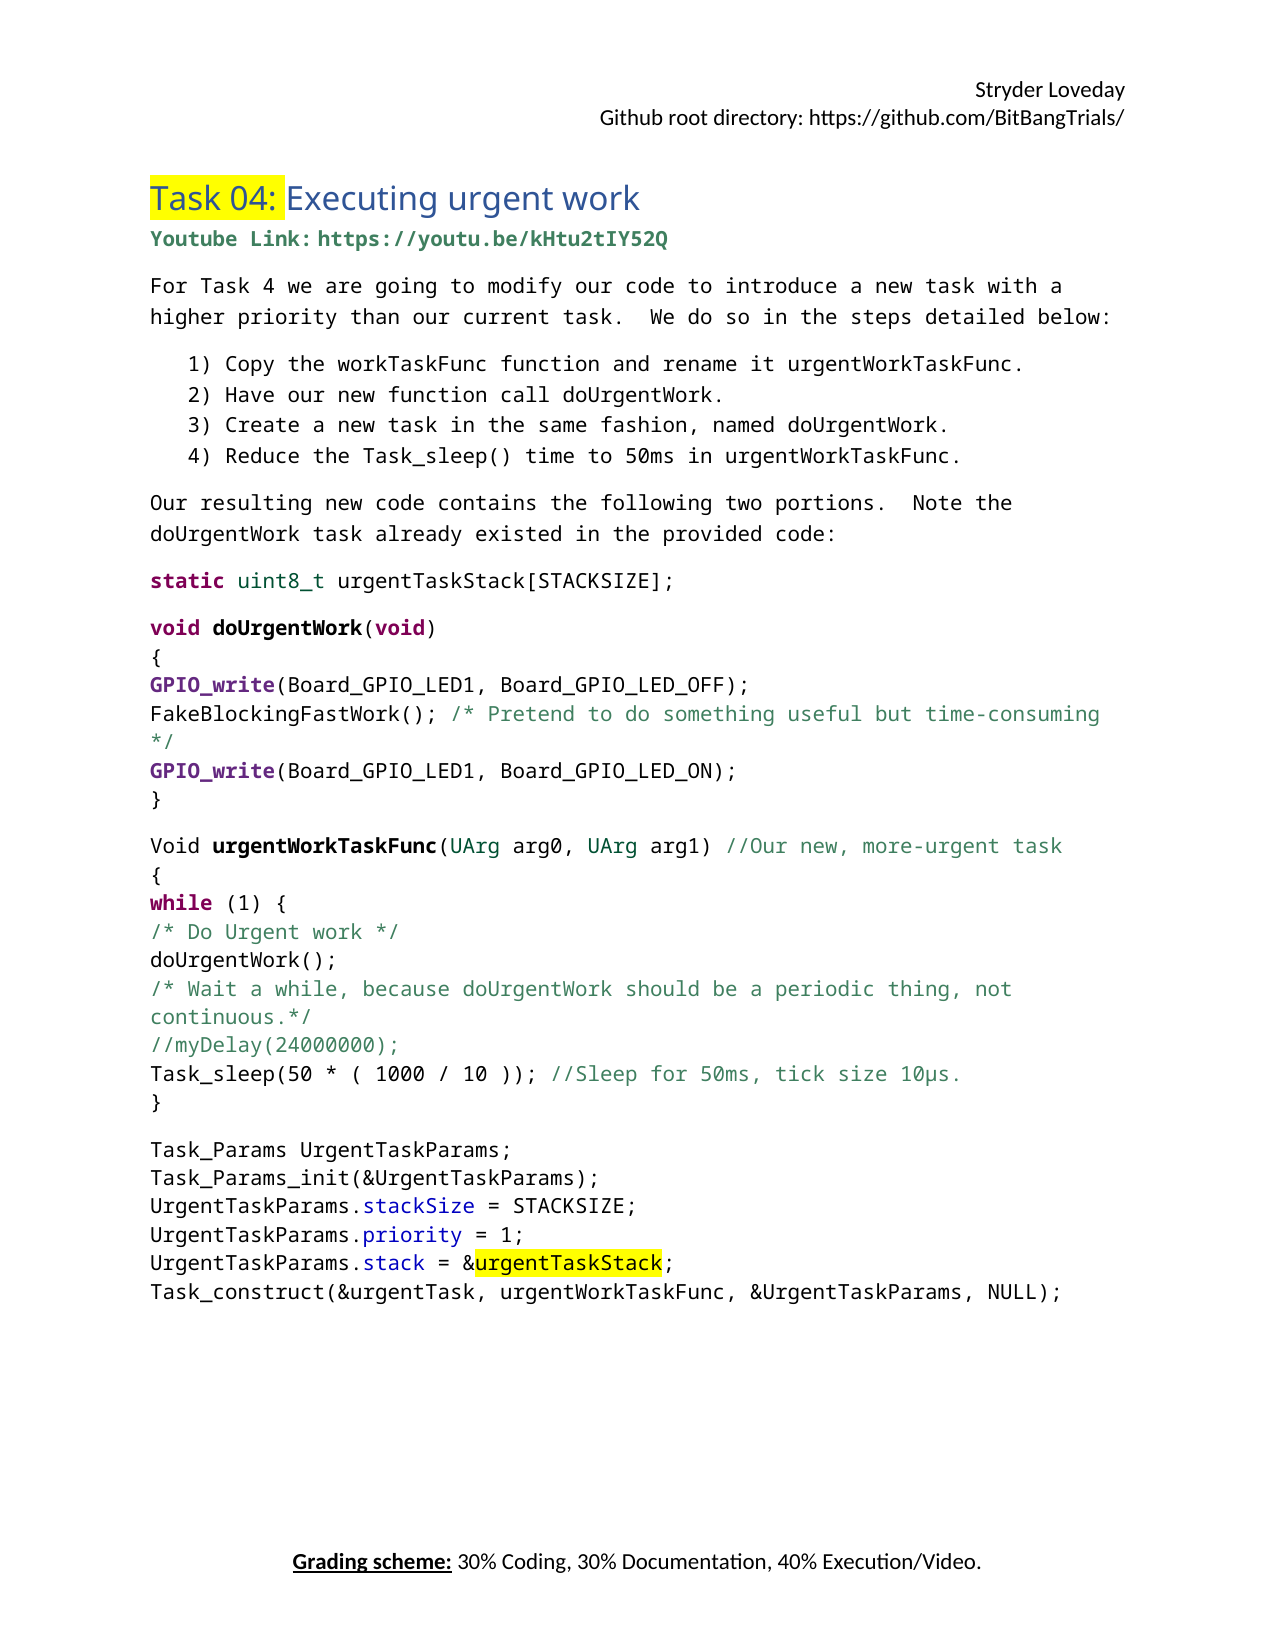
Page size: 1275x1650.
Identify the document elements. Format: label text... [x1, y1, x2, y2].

text Void urgentWorkTaskFunc(UArg arg0, UArg arg1) //Our new, more-urgent task [150, 831, 1125, 860]
text Our resulting new code contains the following two portions. Note the doUrgentWork task already existed in the provided code: [150, 488, 1125, 547]
text while (1) { [150, 888, 1125, 917]
text { [150, 860, 1125, 888]
text Task_construct(&urgentTask, urgentWorkTaskFunc, &UrgentTaskParams, NULL); [150, 1277, 1125, 1305]
text /* Do Urgent work */ [150, 917, 1125, 945]
text UrgentTaskParams.stackSize = STACKSIZE; [150, 1192, 1125, 1220]
text void doUrgentWork(void) [150, 613, 1125, 642]
text } [150, 1087, 1125, 1116]
text /* Wait a while, because doUrgentWork should be a periodic thing, not continuous.*/ [150, 974, 1125, 1031]
list Copy the workTaskFunc function and rename it urgentWorkTaskFunc. [187, 349, 1125, 378]
text Task_Params UrgentTaskParams; [150, 1135, 1125, 1163]
text doUrgentWork(); [150, 945, 1125, 974]
text { [150, 642, 1125, 670]
text UrgentTaskParams.stack = &urgentTaskStack; [150, 1248, 1125, 1277]
text For Task 4 we are going to modify our code to introduce a new task with a higher priority than our current task. We do so in the steps detailed below: [150, 271, 1125, 330]
text GPIO_write(Board_GPIO_LED1, Board_GPIO_LED_OFF); [150, 670, 1125, 699]
text static uint8_t urgentTaskStack[STACKSIZE]; [150, 566, 1125, 595]
list Reduce the Task_sleep() time to 50ms in urgentWorkTaskFunc. [187, 441, 1125, 469]
text FakeBlockingFastWork(); /* Pretend to do something useful but time-consuming */ [150, 699, 1125, 756]
text Youtube Link: https://youtu.be/kHtu2tIY52Q [150, 224, 1125, 252]
text } [150, 784, 1125, 813]
text //myDelay(24000000); [150, 1031, 1125, 1059]
text GPIO_write(Board_GPIO_LED1, Board_GPIO_LED_ON); [150, 756, 1125, 784]
text Task_Params_init(&UrgentTaskParams); [150, 1163, 1125, 1192]
text Task_sleep(50 * ( 1000 / 10 )); //Sleep for 50ms, tick size 10µs. [150, 1059, 1125, 1087]
subtitle Task 04: Executing urgent work [285, 175, 1125, 220]
list Have our new function call doUrgentWork. [187, 380, 1125, 408]
list Create a new task in the same fashion, named doUrgentWork. [187, 410, 1125, 439]
text UrgentTaskParams.priority = 1; [150, 1220, 1125, 1248]
